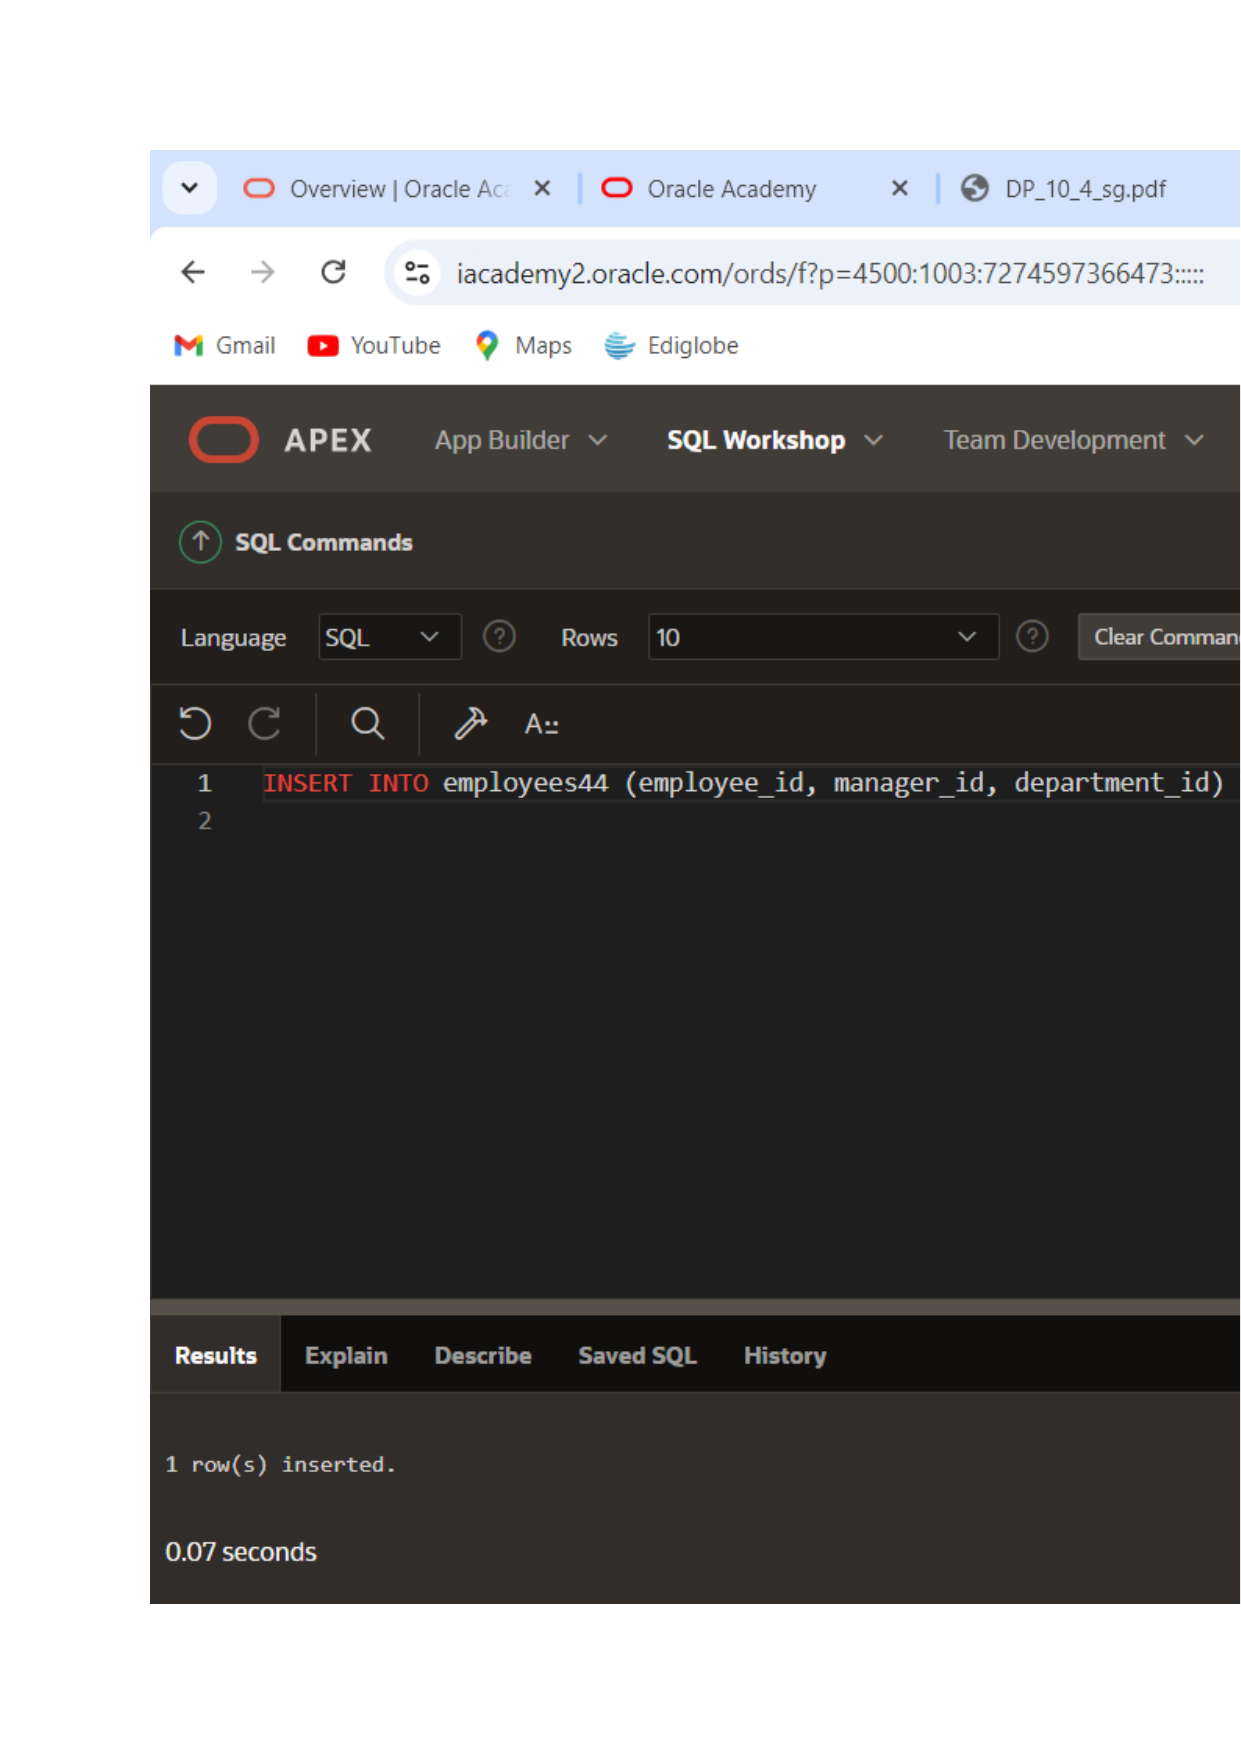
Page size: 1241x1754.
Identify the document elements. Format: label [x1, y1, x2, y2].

picture [150, 150, 1241, 1604]
